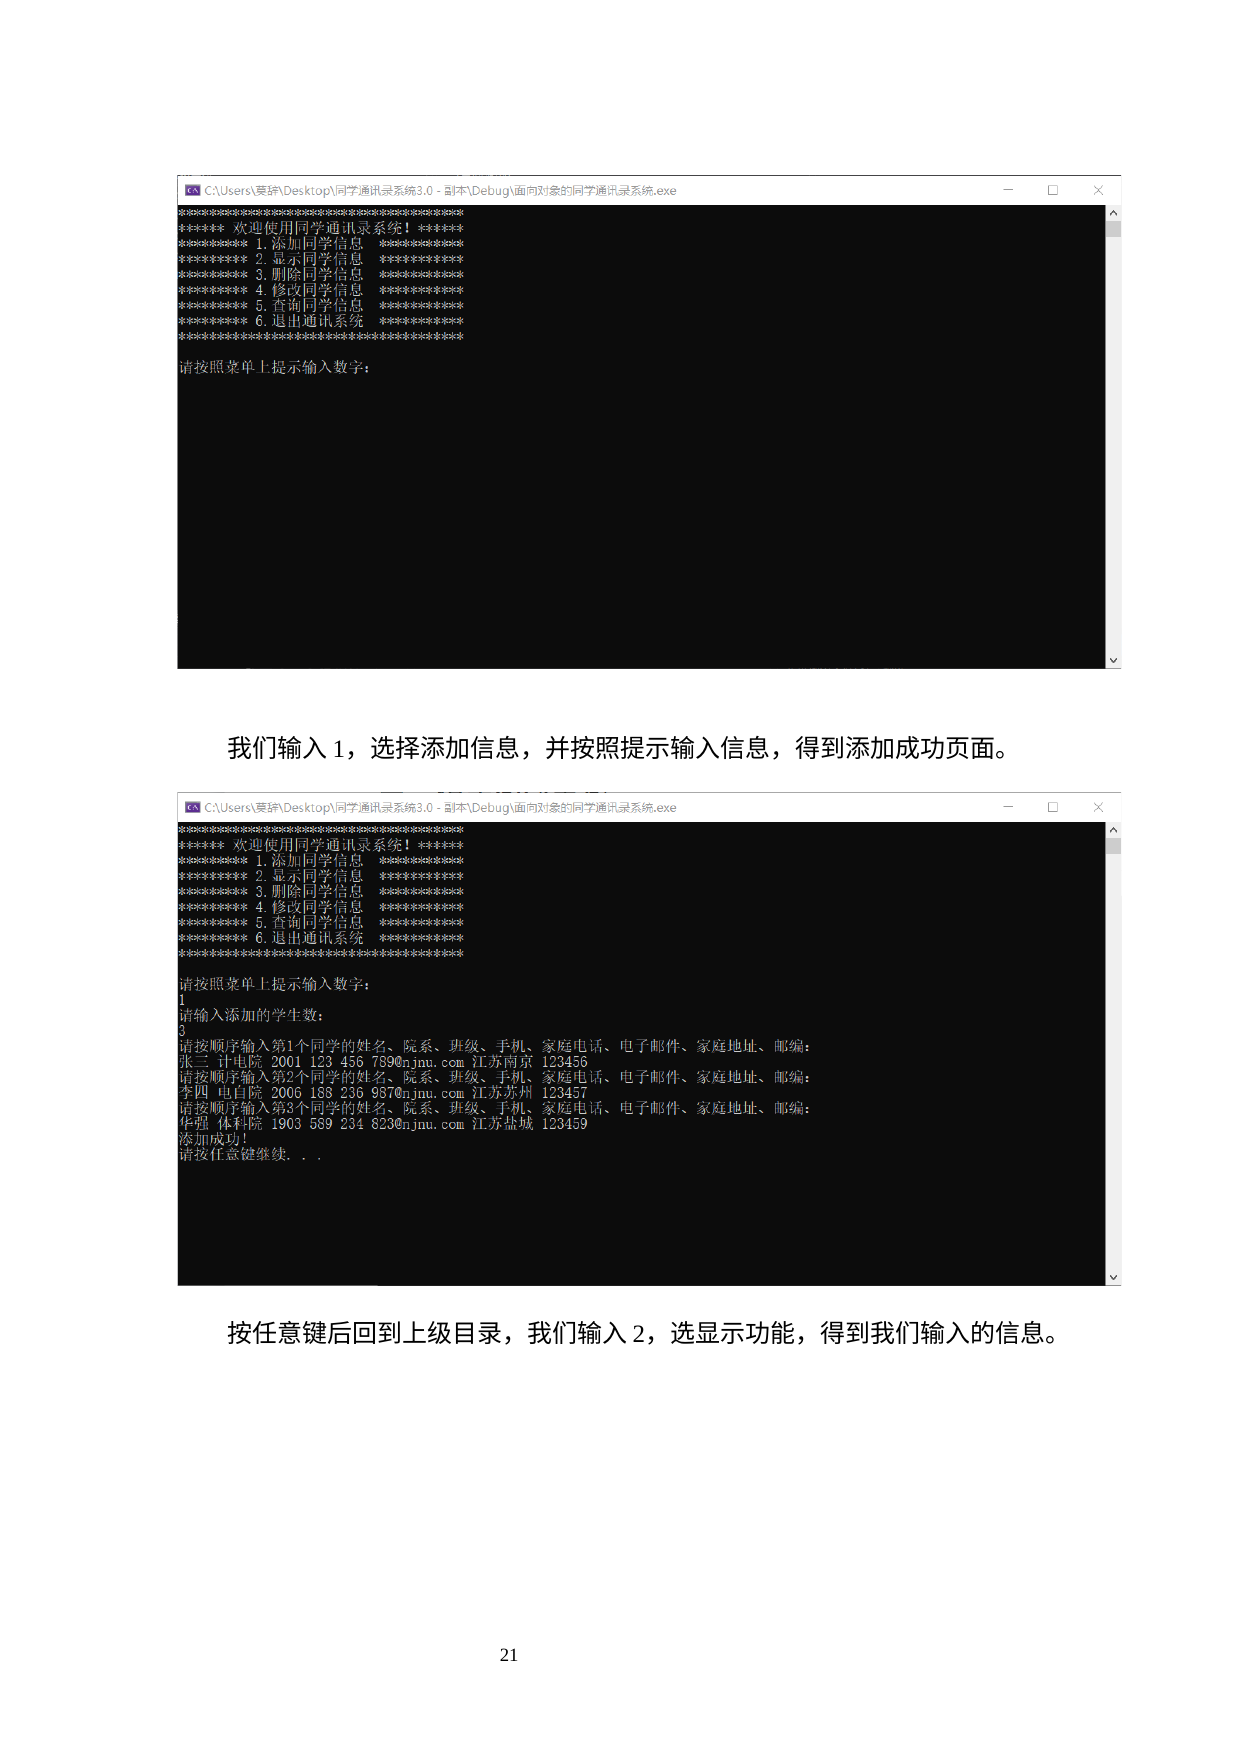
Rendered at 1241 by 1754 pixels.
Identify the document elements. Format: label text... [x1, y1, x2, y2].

list 按任意键后回到上级目录，我们输入2，选显示功能，得到我们输入的信息。 [177, 1299, 1122, 1364]
picture [177, 175, 1122, 669]
picture [177, 792, 1122, 1286]
list 我们输入1，选择添加信息，并按照提示输入信息，得到添加成功页面。 [177, 714, 1122, 779]
